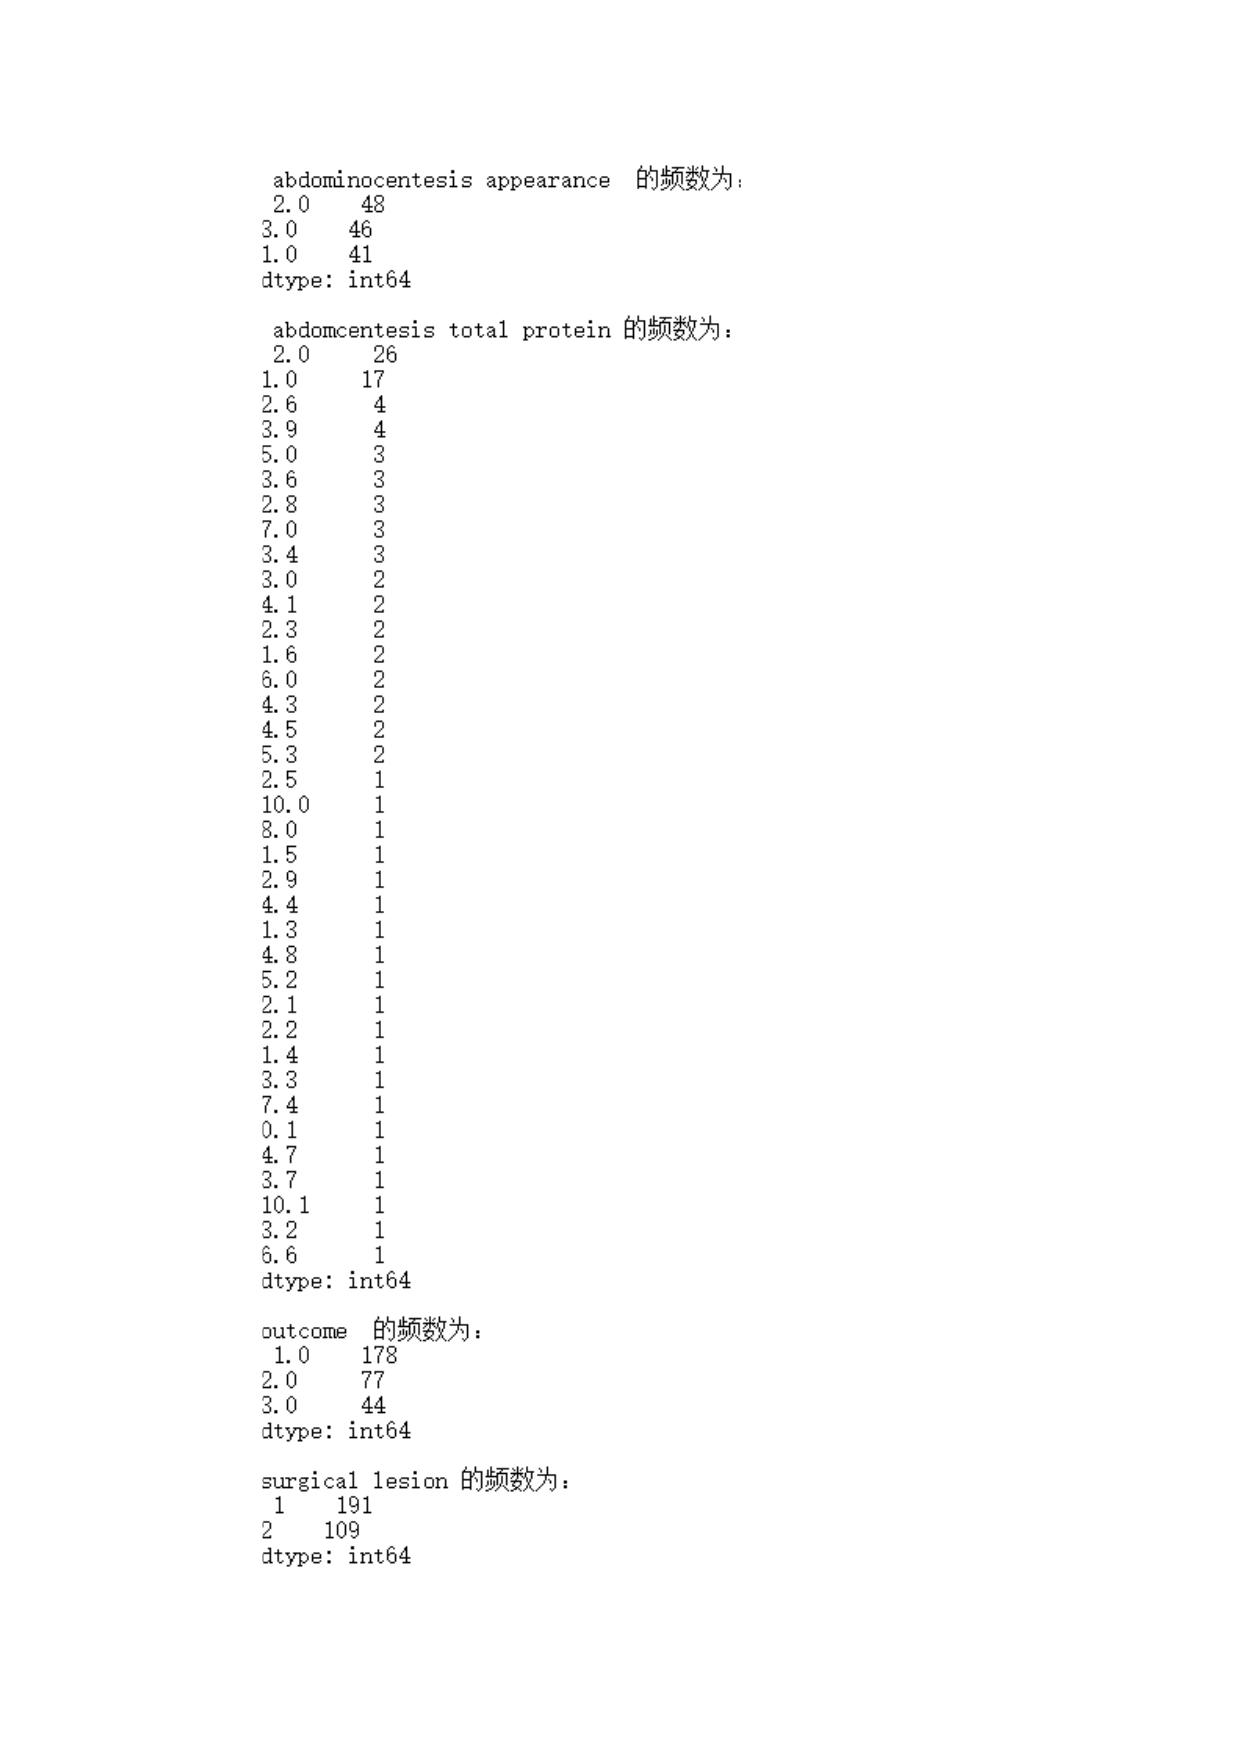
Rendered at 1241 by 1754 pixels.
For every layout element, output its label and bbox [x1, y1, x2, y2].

picture [262, 162, 741, 1584]
